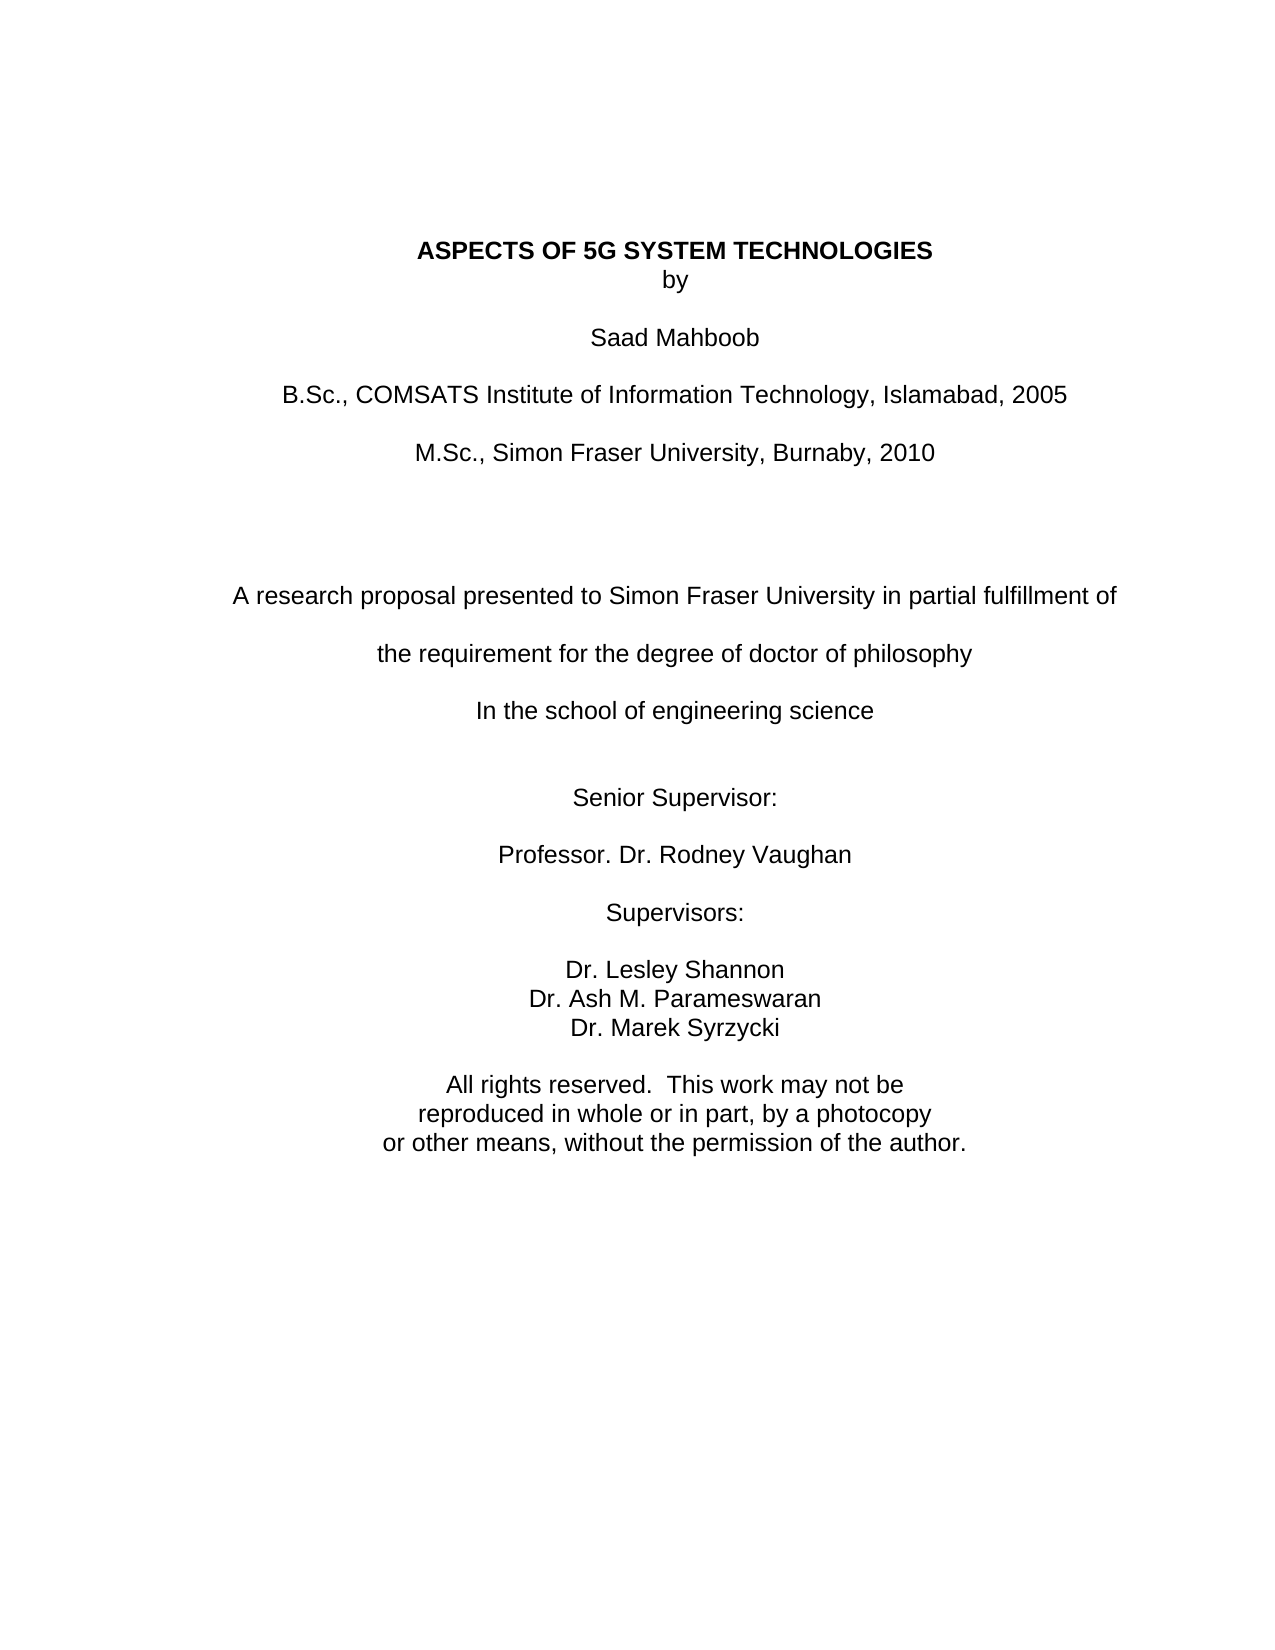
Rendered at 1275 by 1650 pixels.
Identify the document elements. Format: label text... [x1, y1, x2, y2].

text Dr. Ash M. Parameswaran [225, 984, 1125, 1012]
text Supervisors: [225, 897, 1125, 926]
text Senior Supervisor: [225, 782, 1125, 811]
text M.Sc., Simon Fraser University, Burnaby, 2010 [225, 437, 1125, 466]
text A research proposal presented to Simon Fraser University in partial fulfillment of the requirement for the degree of doctor of philosophy [225, 581, 1125, 667]
text Saad Mahboob [225, 322, 1125, 351]
text In the school of engineering science [225, 696, 1125, 725]
text B.Sc., COMSATS Institute of Information Technology, Islamabad, 2005 [225, 380, 1125, 409]
text Dr. Lesley Shannon [225, 955, 1125, 984]
text Aspects of 5G system Technologies [225, 236, 1125, 265]
text Professor. Dr. Rodney Vaughan [225, 840, 1125, 869]
text All rights reserved. This work may not be reproduced in whole or in part, by a photocopy or other means, without the permission of the author. [225, 1070, 1125, 1156]
text Dr. Marek Syrzycki [225, 1012, 1125, 1041]
text by [225, 265, 1125, 294]
